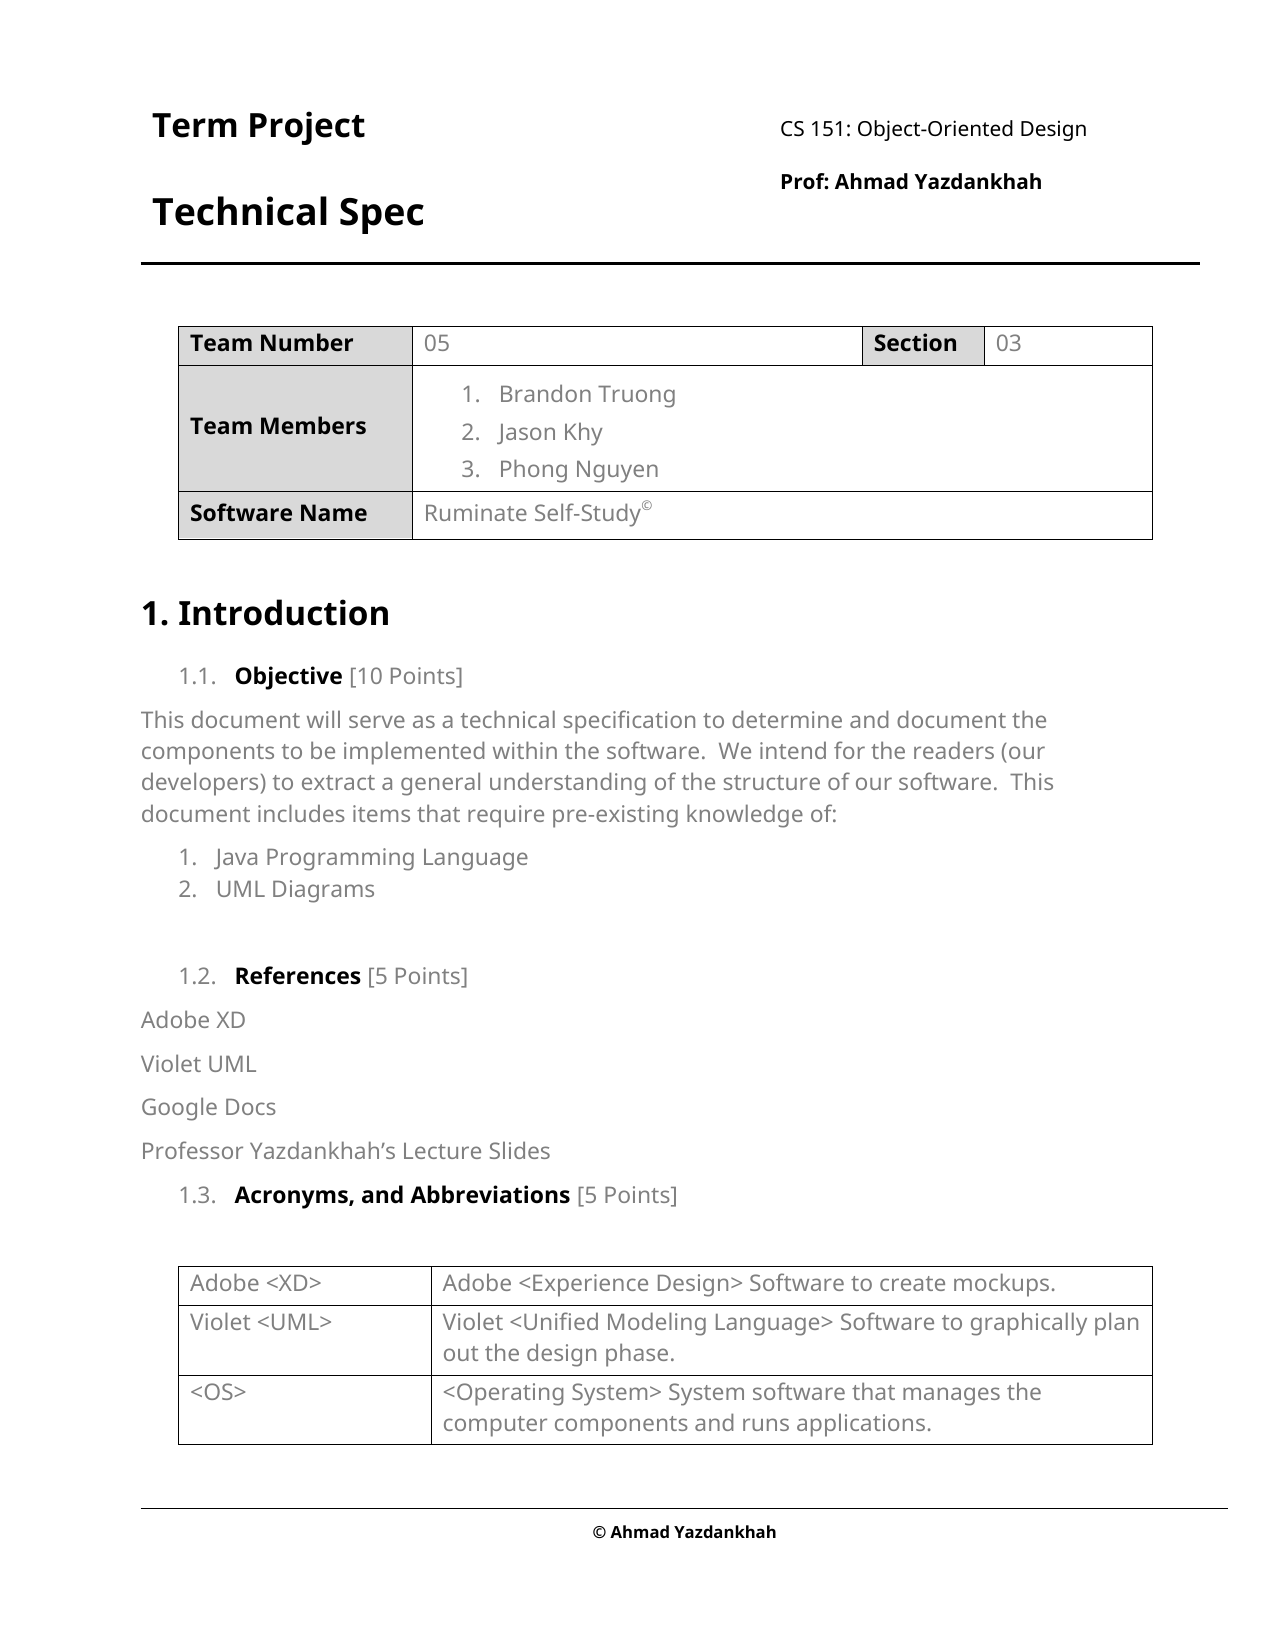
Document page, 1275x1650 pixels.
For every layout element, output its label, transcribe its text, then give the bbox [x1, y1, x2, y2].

text Professor Yazdankhah’s Lecture Slides [141, 1135, 1153, 1166]
table_cell Team Members [179, 366, 412, 491]
text This document will serve as a technical specification to determine and document the components to be implemented within the software. We intend for the readers (our developers) to extract a general understanding of the structure of our software. This document includes items that require pre-existing knowledge of: [141, 704, 1153, 829]
table_cell Violet <UML> [179, 1306, 431, 1374]
table_cell Brandon Truong Jason Khy Phong Nguyen [413, 366, 1152, 491]
table_cell <OS> [179, 1376, 431, 1444]
table_header Adobe <Experience Design> Software to create mockups. [432, 1267, 1152, 1305]
subtitle Introduction [141, 589, 1153, 635]
table_header Adobe <XD> [179, 1267, 431, 1305]
table_cell Violet <Unified Modeling Language> Software to graphically plan out the design phase. [432, 1306, 1152, 1374]
list UML Diagrams [178, 872, 1153, 904]
table_header Section [863, 327, 984, 365]
list Objective [10 Points] [178, 660, 1153, 691]
text Adobe XD [141, 1004, 1153, 1035]
list Acronyms, and Abbreviations [5 Points] [178, 1179, 1153, 1210]
list Java Programming Language [178, 841, 1153, 872]
text Google Docs [141, 1091, 1153, 1122]
table_header 03 [985, 327, 1152, 365]
table_header Team Number [179, 327, 412, 365]
table_header 05 [413, 327, 862, 365]
list References [5 Points] [178, 960, 1153, 991]
table_cell Software Name [179, 492, 412, 538]
table_cell Ruminate Self-Study© [413, 492, 1152, 538]
text Violet UML [141, 1047, 1153, 1079]
table_cell <Operating System> System software that manages the computer components and runs applications. [432, 1376, 1152, 1444]
